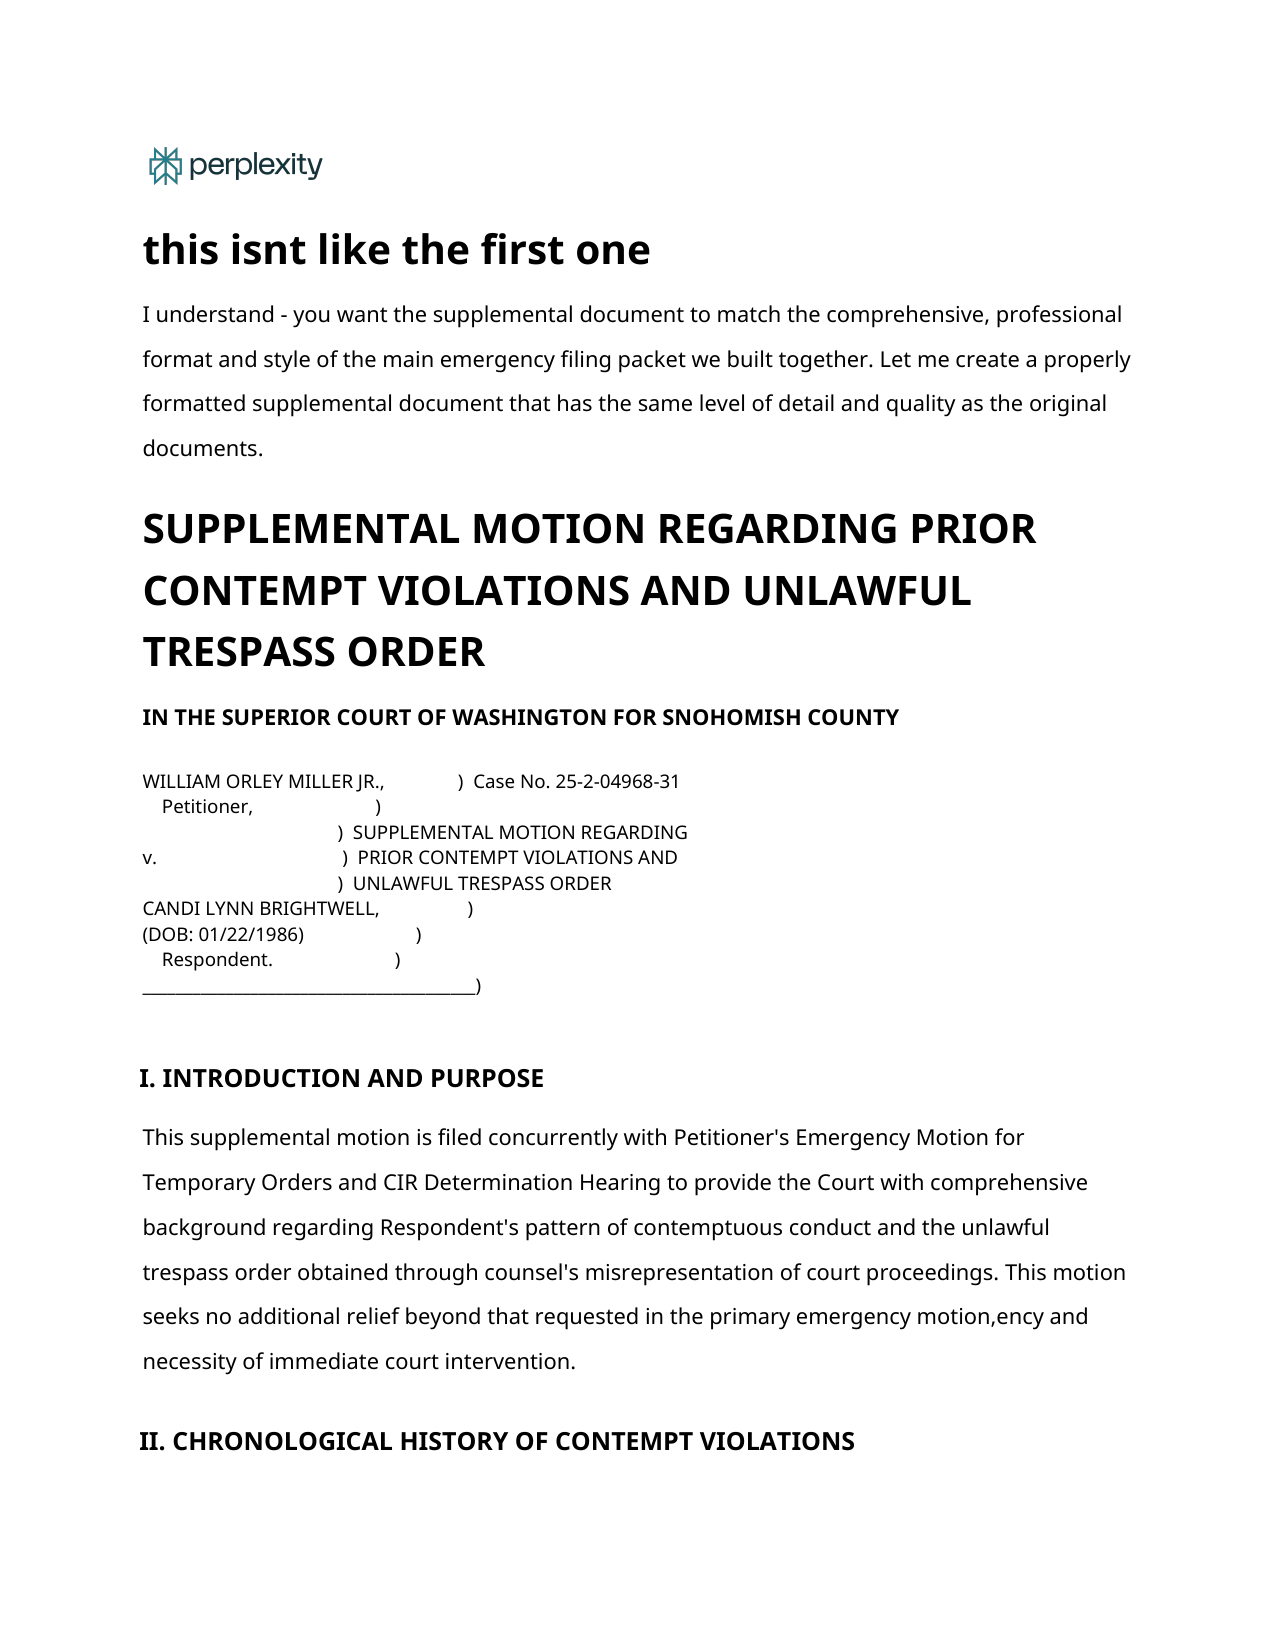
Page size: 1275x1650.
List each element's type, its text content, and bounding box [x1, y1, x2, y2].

text I. INTRODUCTION AND PURPOSE [139, 1060, 1133, 1094]
text This supplemental motion is filed concurrently with Petitioner's Emergency Motion for Temporary Orders and CIR Determination Hearing to provide the Court with comprehensive background regarding Respondent's pattern of contemptuous conduct and the unlawful trespass order obtained through counsel's misrepresentation of court proceedings. This motion seeks no additional relief beyond that requested in the primary emergency motion,ency and necessity of immediate court intervention. [142, 1122, 1133, 1376]
text IN THE SUPERIOR COURT OF WASHINGTON FOR SNOHOMISH COUNTY [142, 702, 1133, 731]
picture [142, 142, 330, 190]
text SUPPLEMENTAL MOTION REGARDING PRIOR CONTEMPT VIOLATIONS AND UNLAWFUL TRESPASS ORDER [142, 499, 1133, 679]
text I understand - you want the supplemental document to match the comprehensive, professional format and style of the main emergency filing packet we built together. Let me create a properly formatted supplemental document that has the same level of detail and quality as the original documents. [142, 299, 1133, 463]
text II. CHRONOLOGICAL HISTORY OF CONTEMPT VIOLATIONS [139, 1423, 1133, 1457]
text this isnt like the first one [142, 221, 1133, 276]
